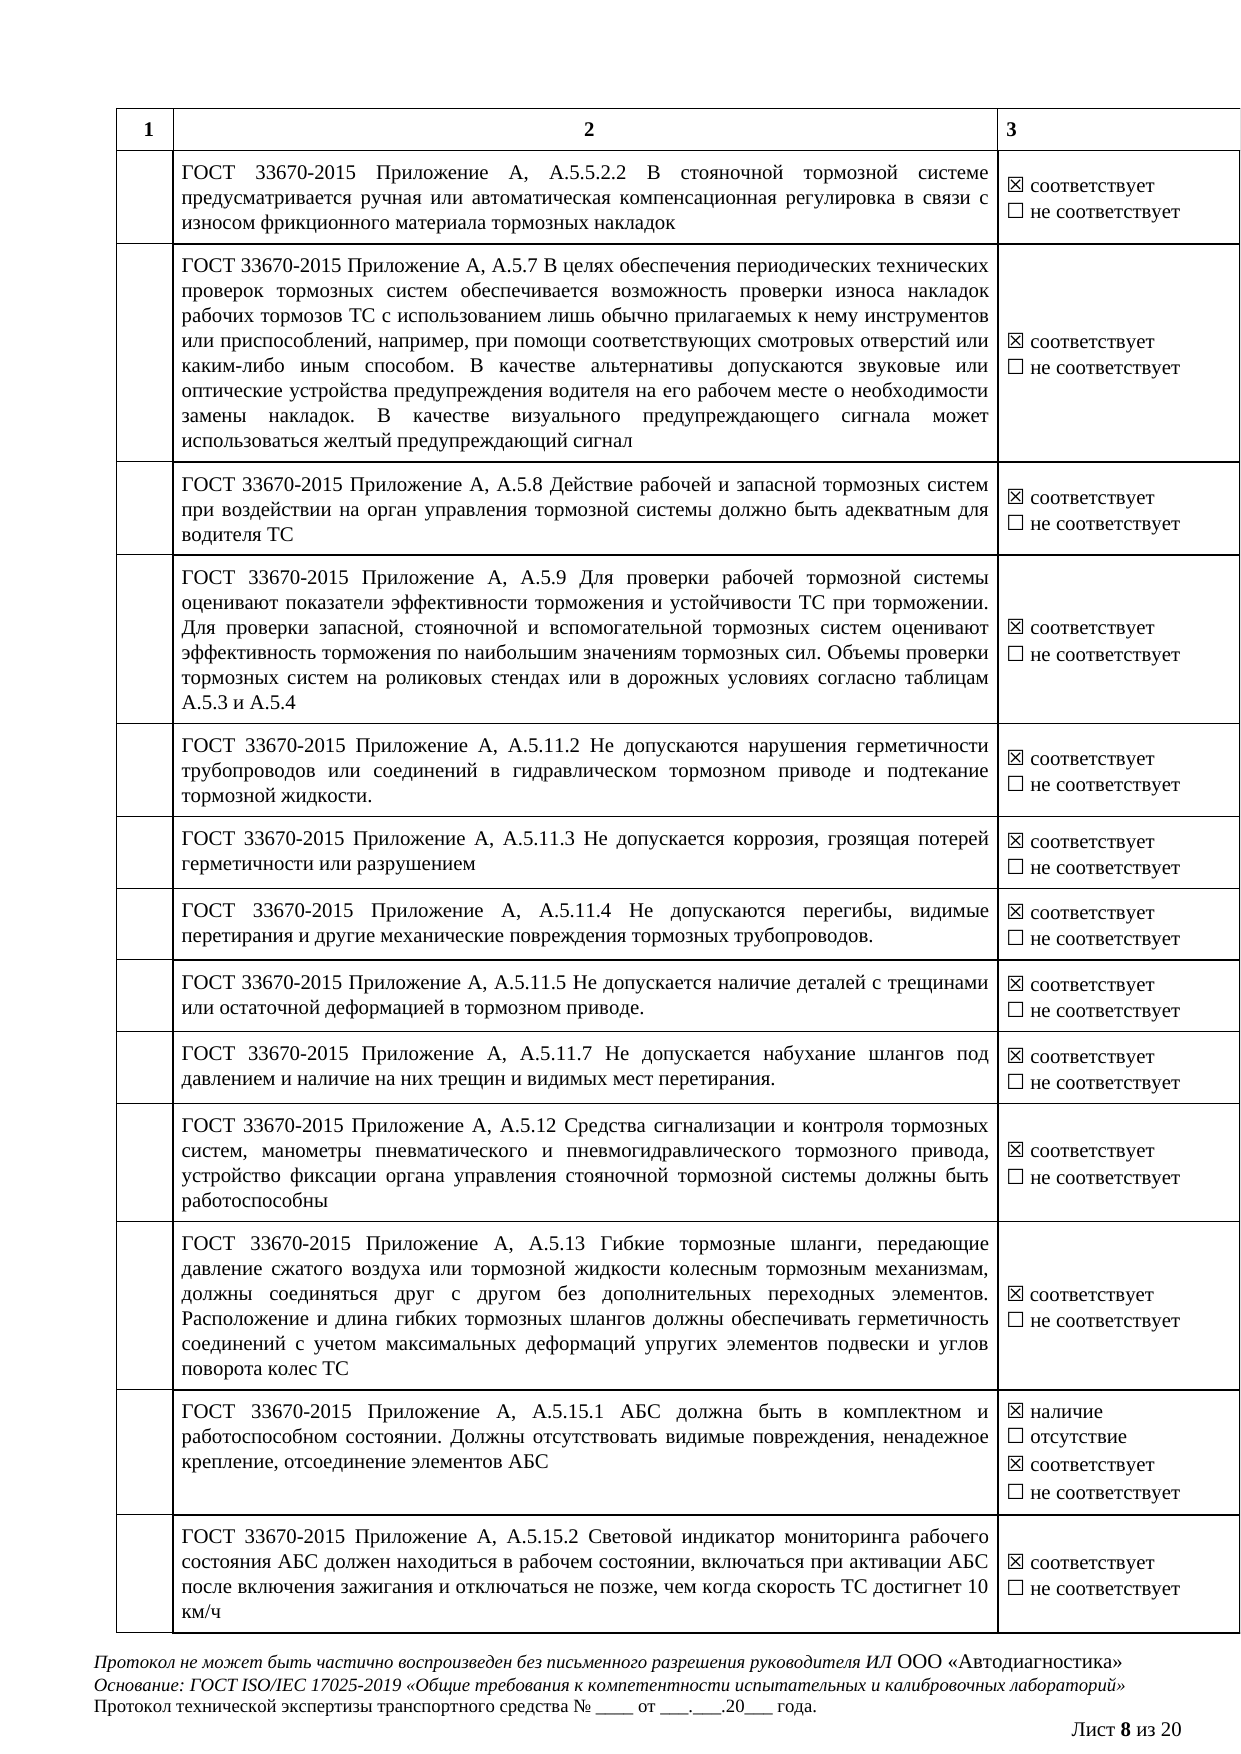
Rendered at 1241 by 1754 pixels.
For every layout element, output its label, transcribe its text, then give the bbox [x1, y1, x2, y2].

table_cell ☒ соответствует ☐ не соответствует [999, 245, 1239, 461]
table_cell [117, 1515, 172, 1632]
table_cell ГОСТ 33670-2015 Приложение А, А.5.11.5 Не допускается наличие деталей с трещинами или остаточной деформацией в тормозном приводе. [174, 961, 997, 1031]
table_cell ☒ соответствует ☐ не соответствует [999, 463, 1239, 554]
table_cell ☒ соответствует ☐ не соответствует [999, 724, 1239, 816]
table_cell [117, 1390, 172, 1514]
table_cell [117, 960, 172, 1031]
table_cell ГОСТ 33670-2015 Приложение А, А.5.13 Гибкие тормозные шланги, передающие давление сжатого воздуха или тормозной жидкости колесным тормозным механизмам, должны соединяться друг с другом без дополнительных переходных элементов. Расположение и длина гибких тормозных шлангов должны обеспечивать герметичность соединений с учетом максимальных деформаций упругих элементов подвески и углов поворота колес ТС [174, 1222, 997, 1389]
table_cell ГОСТ 33670-2015 Приложение А, А.5.7 В целях обеспечения периодических технических проверок тормозных систем обеспечивается возможность проверки износа накладок рабочих тормозов ТС с использованием лишь обычно прилагаемых к нему инструментов или приспособлений, например, при помощи соответствующих смотровых отверстий или каким-либо иным способом. В качестве альтернативы допускаются звуковые или оптические устройства предупреждения водителя на его рабочем месте о необходимости замены накладок. В качестве визуального предупреждающего сигнала может использоваться желтый предупреждающий сигнал [174, 245, 997, 461]
table_cell [117, 1222, 172, 1389]
table_cell ГОСТ 33670-2015 Приложение А, А.5.12 Средства сигнализации и контроля тормозных систем, манометры пневматического и пневмогидравлического тормозного привода, устройство фиксации органа управления стояночной тормозной системы должны быть работоспособны [174, 1104, 997, 1221]
table_cell [117, 889, 172, 959]
table_cell [117, 244, 172, 461]
table_cell ГОСТ 33670-2015 Приложение А, А.5.11.2 Не допускаются нарушения герметичности трубопроводов или соединений в гидравлическом тормозном приводе и подтекание тормозной жидкости. [174, 724, 997, 816]
table_cell ☒ соответствует ☐ не соответствует [999, 961, 1239, 1031]
table_cell [117, 724, 172, 816]
table_cell ГОСТ 33670-2015 Приложение А, А.5.15.2 Световой индикатор мониторинга рабочего состояния АБС должен находиться в рабочем состоянии, включаться при активации АБС после включения зажигания и отключаться не позже, чем когда скорость ТС достигнет 10 км/ч [174, 1516, 997, 1632]
table_cell ☒ соответствует ☐ не соответствует [999, 1032, 1239, 1102]
table_cell ☒ соответствует ☐ не соответствует [999, 1104, 1239, 1221]
table_cell [117, 1032, 172, 1102]
table_cell ГОСТ 33670-2015 Приложение А, А.5.8 Действие рабочей и запасной тормозных систем при воздействии на орган управления тормозной системы должно быть адекватным для водителя ТС [174, 463, 997, 554]
table_header 2 [174, 109, 997, 150]
table_cell ГОСТ 33670-2015 Приложение А, А.5.11.4 Не допускаются перегибы, видимые перетирания и другие механические повреждения тормозных трубопроводов. [174, 889, 997, 959]
table_cell [117, 151, 172, 243]
table_cell [117, 1104, 172, 1221]
table_cell ☒ соответствует ☐ не соответствует [999, 1222, 1239, 1389]
table_cell [117, 817, 172, 887]
table_cell ☒ соответствует ☐ не соответствует [999, 556, 1239, 723]
table_cell [117, 555, 172, 723]
table_cell ☒ соответствует ☐ не соответствует [999, 817, 1239, 887]
table_header 3 [998, 109, 1240, 150]
table_cell ГОСТ 33670-2015 Приложение А, А.5.11.3 Не допускается коррозия, грозящая потерей герметичности или разрушением [174, 817, 997, 887]
table_cell ГОСТ 33670-2015 Приложение А, А.5.11.7 Не допускается набухание шлангов под давлением и наличие на них трещин и видимых мест перетирания. [174, 1032, 997, 1102]
table_cell [117, 462, 172, 554]
table_cell ☒ соответствует ☐ не соответствует [999, 151, 1239, 243]
table_cell ГОСТ 33670-2015 Приложение А, А.5.9 Для проверки рабочей тормозной системы оценивают показатели эффективности торможения и устойчивости ТС при торможении. Для проверки запасной, стояночной и вспомогательной тормозных систем оценивают эффективность торможения по наибольшим значениям тормозных сил. Объемы проверки тормозных систем на роликовых стендах или в дорожных условиях согласно таблицам А.5.3 и А.5.4 [174, 556, 997, 723]
table_cell ☒ наличие ☐ отсутствие ☒ соответствует ☐ не соответствует [999, 1391, 1239, 1514]
table_cell ☒ соответствует ☐ не соответствует [999, 889, 1239, 959]
table_cell ГОСТ 33670-2015 Приложение А, А.5.5.2.2 В стояночной тормозной системе предусматривается ручная или автоматическая компенсационная регулировка в связи с износом фрикционного материала тормозных накладок [174, 151, 997, 243]
table_header 1 [117, 109, 173, 150]
table_cell ☒ соответствует ☐ не соответствует [999, 1516, 1239, 1632]
table_cell ГОСТ 33670-2015 Приложение А, А.5.15.1 АБС должна быть в комплектном и работоспособном состоянии. Должны отсутствовать видимые повреждения, ненадежное крепление, отсоединение элементов АБС [174, 1391, 997, 1514]
